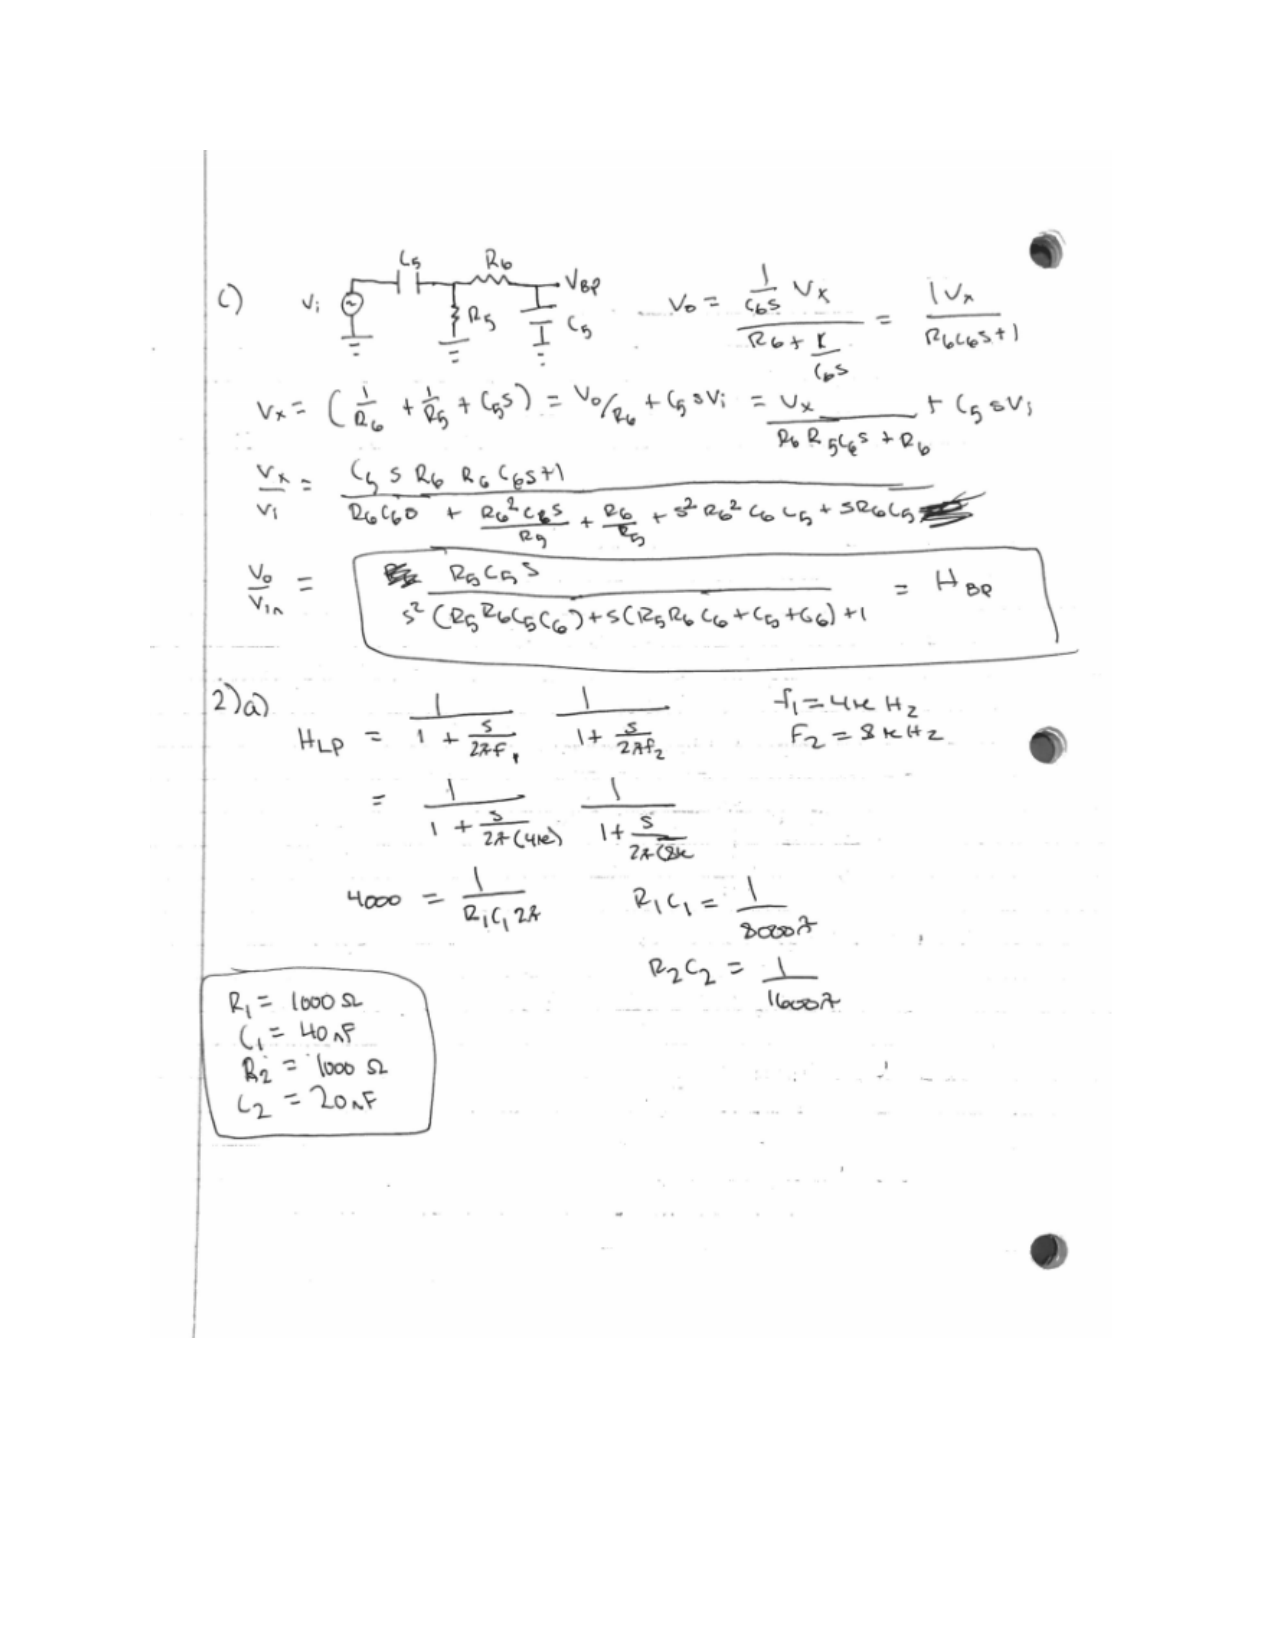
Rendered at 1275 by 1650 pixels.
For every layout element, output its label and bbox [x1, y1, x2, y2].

picture [150, 150, 1112, 1338]
